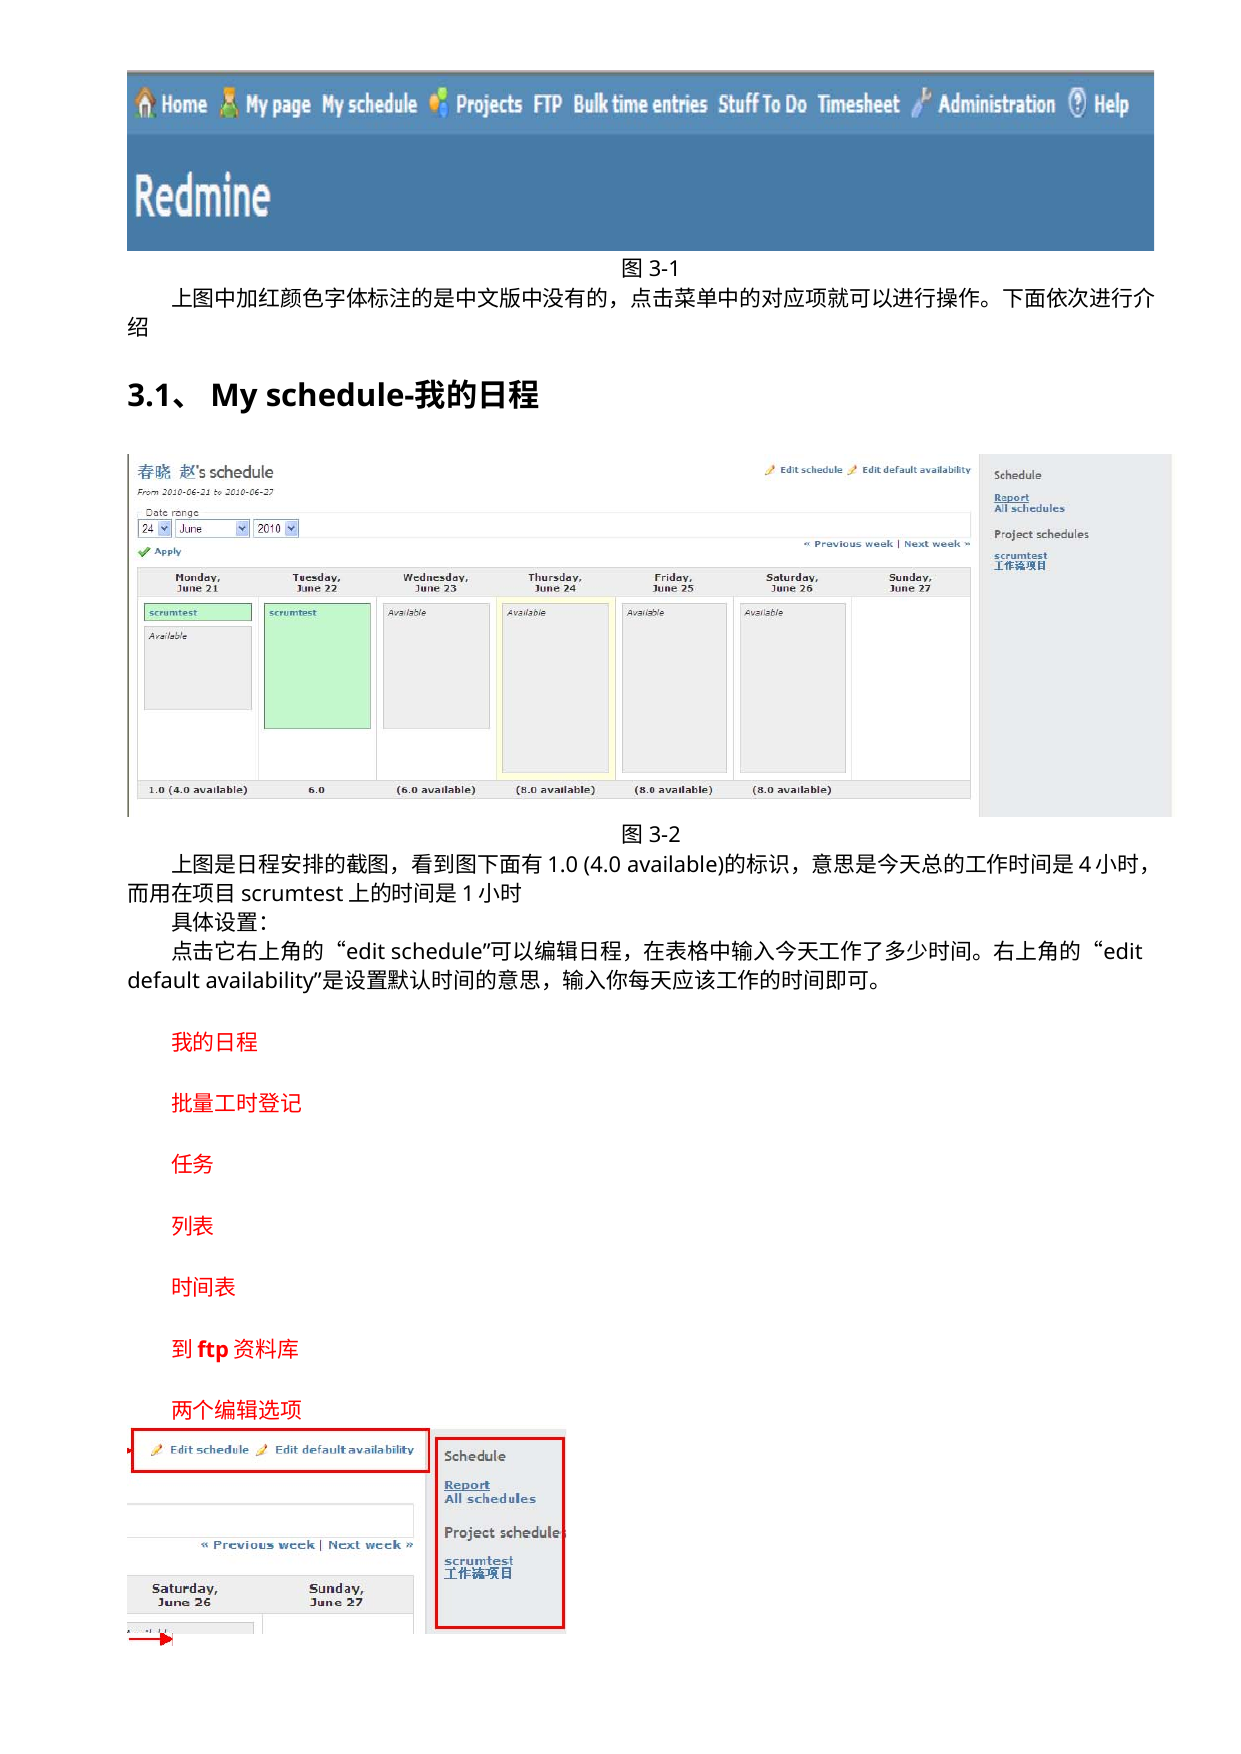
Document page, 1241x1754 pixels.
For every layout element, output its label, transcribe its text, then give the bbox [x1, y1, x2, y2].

text 到ftp资料库 [127, 1332, 1175, 1363]
picture [127, 454, 1178, 817]
text 两个编辑选项 [127, 1393, 1175, 1425]
text 列表 [127, 1209, 1175, 1241]
picture [127, 70, 1155, 251]
text 图 3-2 [127, 817, 1175, 849]
text 具体设置： [127, 907, 1175, 936]
picture [127, 1425, 567, 1646]
text 点击它右上角的“edit schedule”可以编辑日程，在表格中输入今天工作了多少时间。右上角的“edit default availability”是设置默认时间的意思，输入你每天应该工作的时间即可。 [127, 936, 1175, 995]
text 上图是日程安排的截图，看到图下面有1.0 (4.0 available)的标识，意思是今天总的工作时间是4小时，而用在项目scrumtest上的时间是1小时 [127, 849, 1175, 907]
text 上图中加红颜色字体标注的是中文版中没有的，点击菜单中的对应项就可以进行操作。下面依次进行介绍 [127, 283, 1175, 341]
text 时间表 [127, 1270, 1175, 1302]
text 批量工时登记 [127, 1086, 1175, 1118]
text 任务 [127, 1147, 1175, 1179]
subtitle 3.1、 My schedule-我的日程 [127, 383, 1175, 412]
text 我的日程 [127, 1024, 1175, 1056]
text 图 3-1 [127, 251, 1175, 283]
